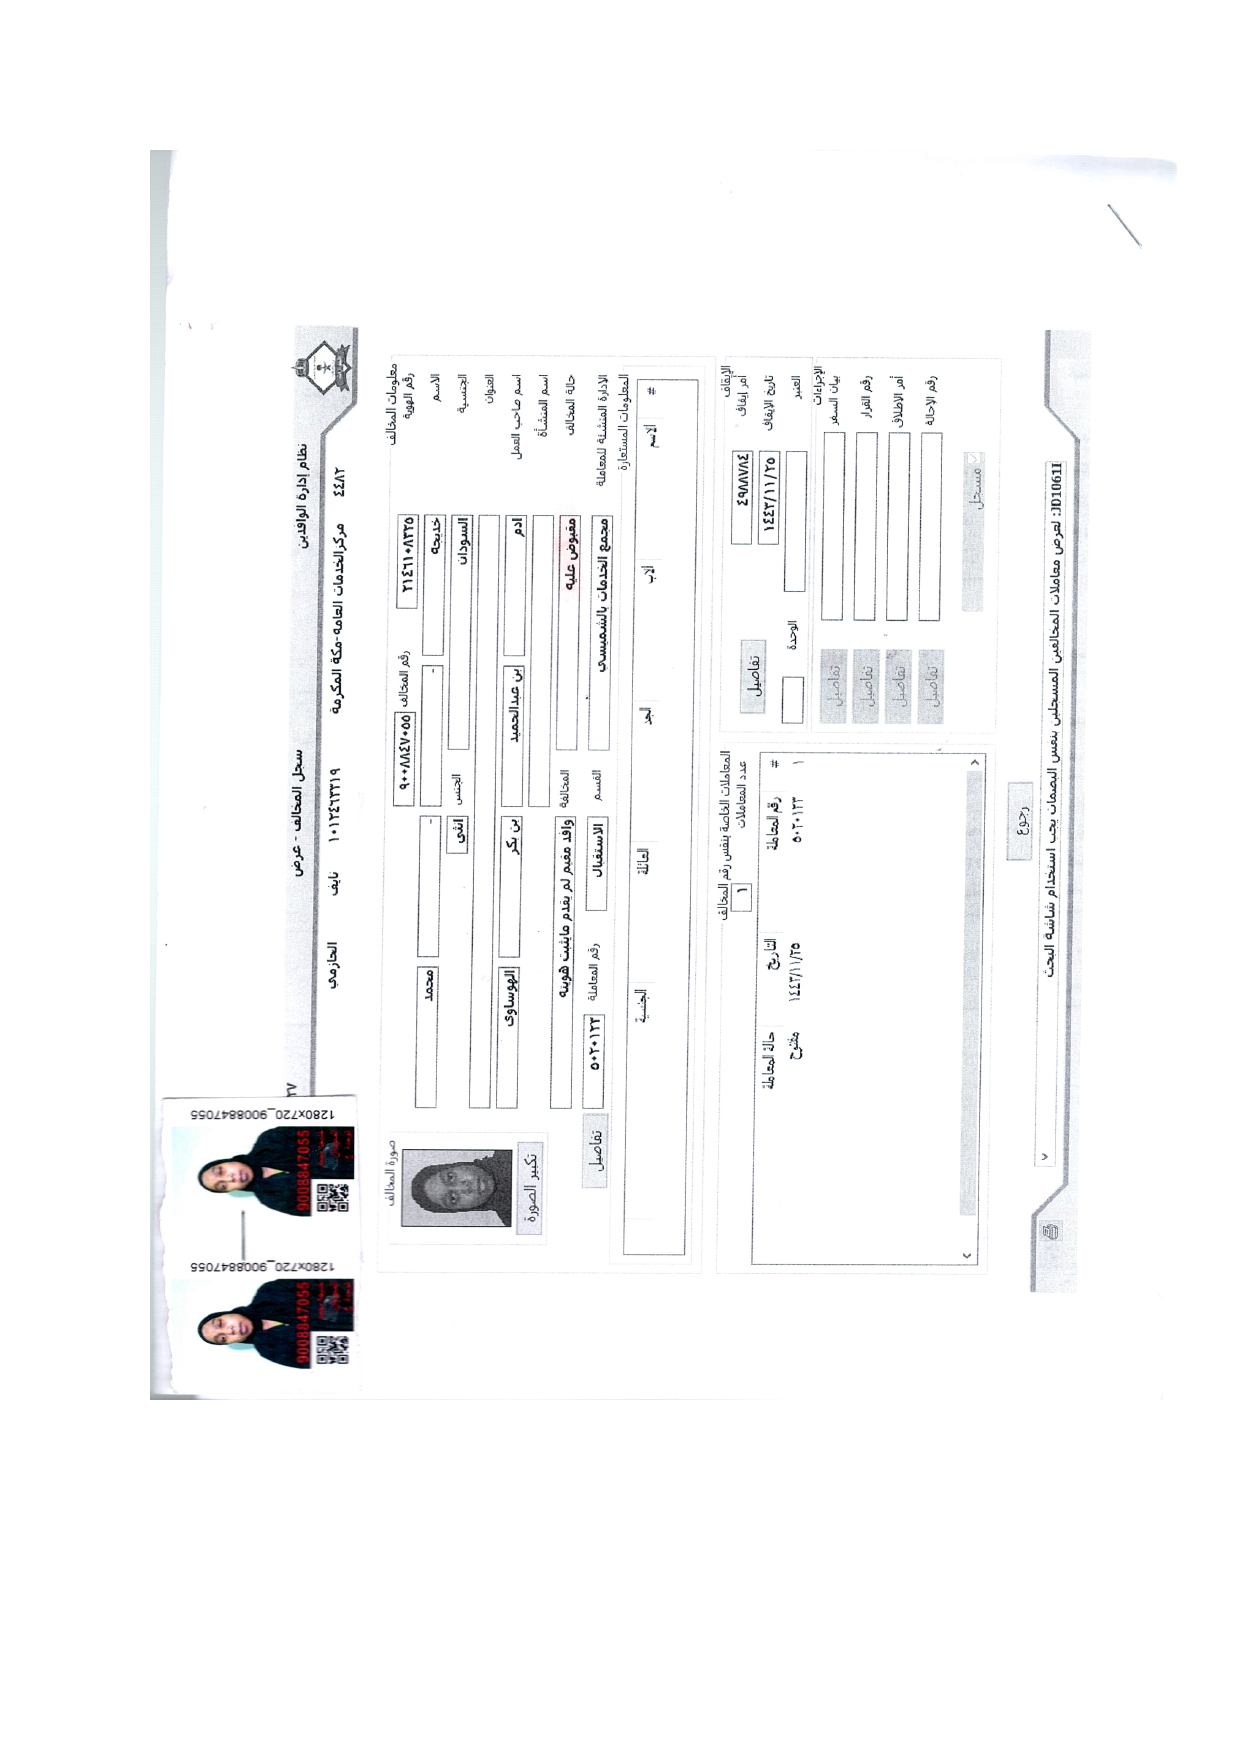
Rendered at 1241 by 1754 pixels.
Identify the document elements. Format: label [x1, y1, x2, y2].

picture [150, 150, 1192, 1400]
